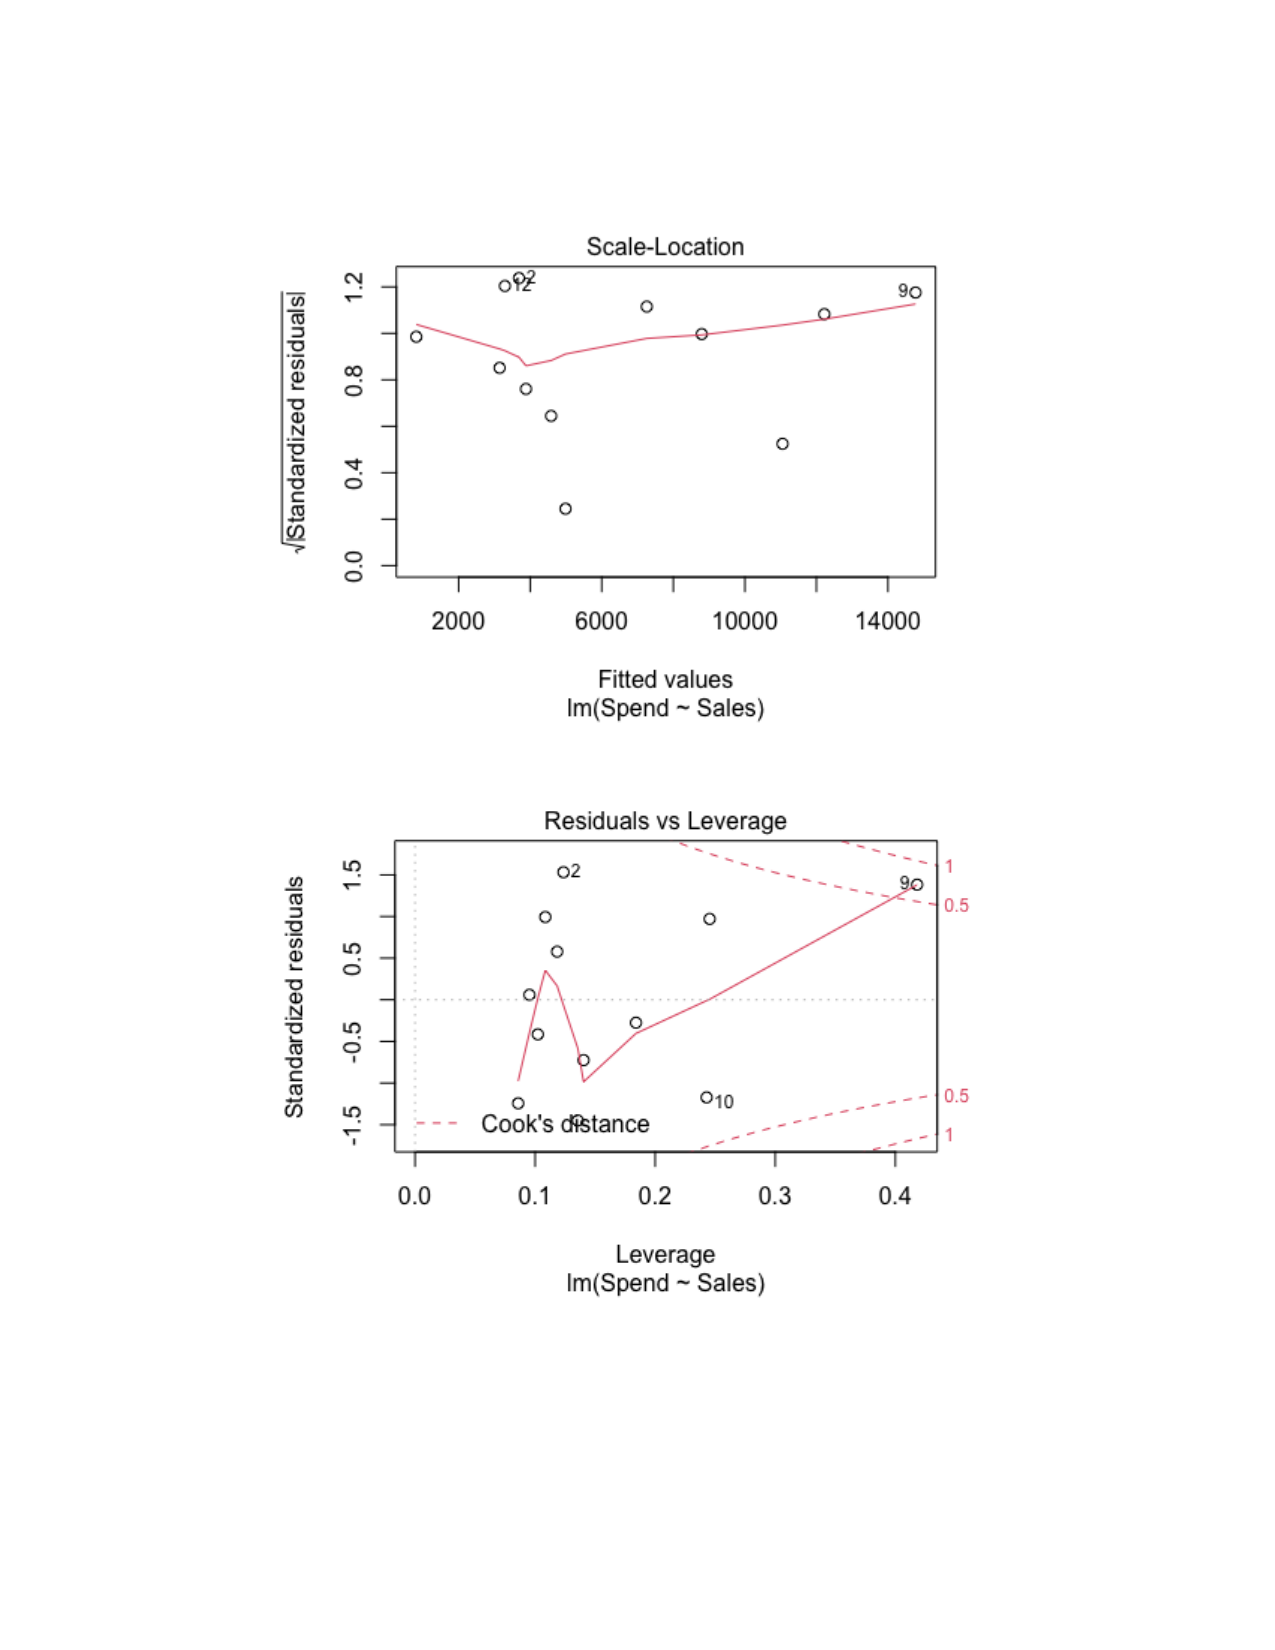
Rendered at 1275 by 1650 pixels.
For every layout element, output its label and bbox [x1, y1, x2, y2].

picture [277, 150, 998, 1299]
